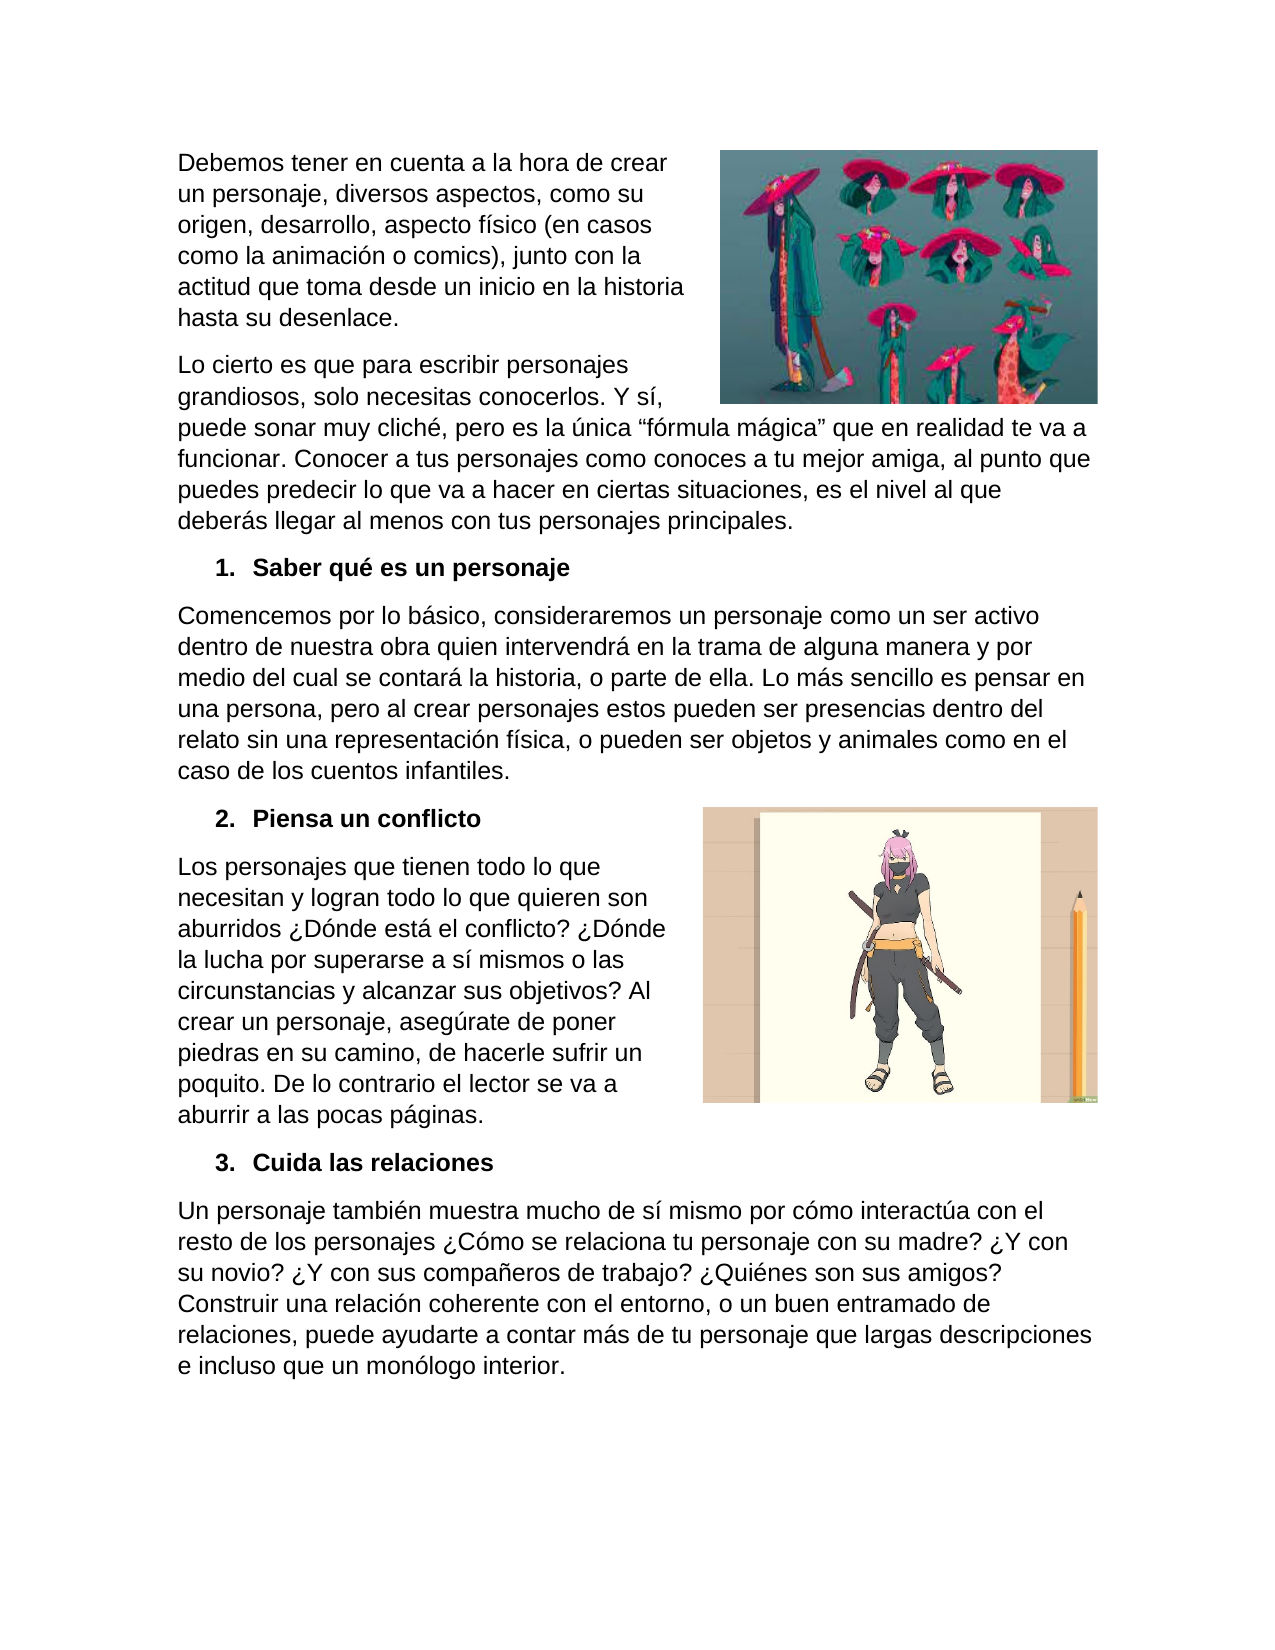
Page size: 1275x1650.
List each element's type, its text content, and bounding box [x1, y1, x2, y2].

text Lo cierto es que para escribir personajes grandiosos, solo necesitas conocerlos. Y sí, puede sonar muy cliché, pero es la única “fórmula mágica” que en realidad te va a funcionar. Conocer a tus personajes como conoces a tu mejor amiga, al punto que puedes predecir lo que va a hacer en ciertas situaciones, es el nivel al que deberás llegar al menos con tus personajes principales. [177, 351, 1098, 534]
list Piensa un conflicto [215, 804, 1098, 833]
list Cuida las relaciones [215, 1148, 1098, 1177]
text Debemos tener en cuenta a la hora de crear un personaje, diversos aspectos, como su origen, desarrollo, aspecto físico (en casos como la animación o comics), junto con la actitud que toma desde un inicio en la historia hasta su desenlace. [177, 148, 1098, 332]
text Comencemos por lo básico, consideraremos un personaje como un ser activo dentro de nuestra obra quien intervendrá en la trama de alguna manera y por medio del cual se contará la historia, o parte de ella. Lo más sencillo es pensar en una persona, pero al crear personajes estos pueden ser presencias dentro del relato sin una representación física, o pueden ser objetos y animales como en el caso de los cuentos infantiles. [177, 601, 1098, 786]
text Un personaje también muestra mucho de sí mismo por cómo interactúa con el resto de los personajes ¿Cómo se relaciona tu personaje con su madre? ¿Y con su novio? ¿Y con sus compañeros de trabajo? ¿Quiénes son sus amigos? Construir una relación coherente con el entorno, o un buen entramado de relaciones, puede ayudarte a contar más de tu personaje que largas descripciones e incluso que un monólogo interior. [177, 1196, 1098, 1380]
list Saber qué es un personaje [215, 553, 1098, 582]
picture [720, 150, 1098, 404]
picture [702, 807, 1098, 1103]
